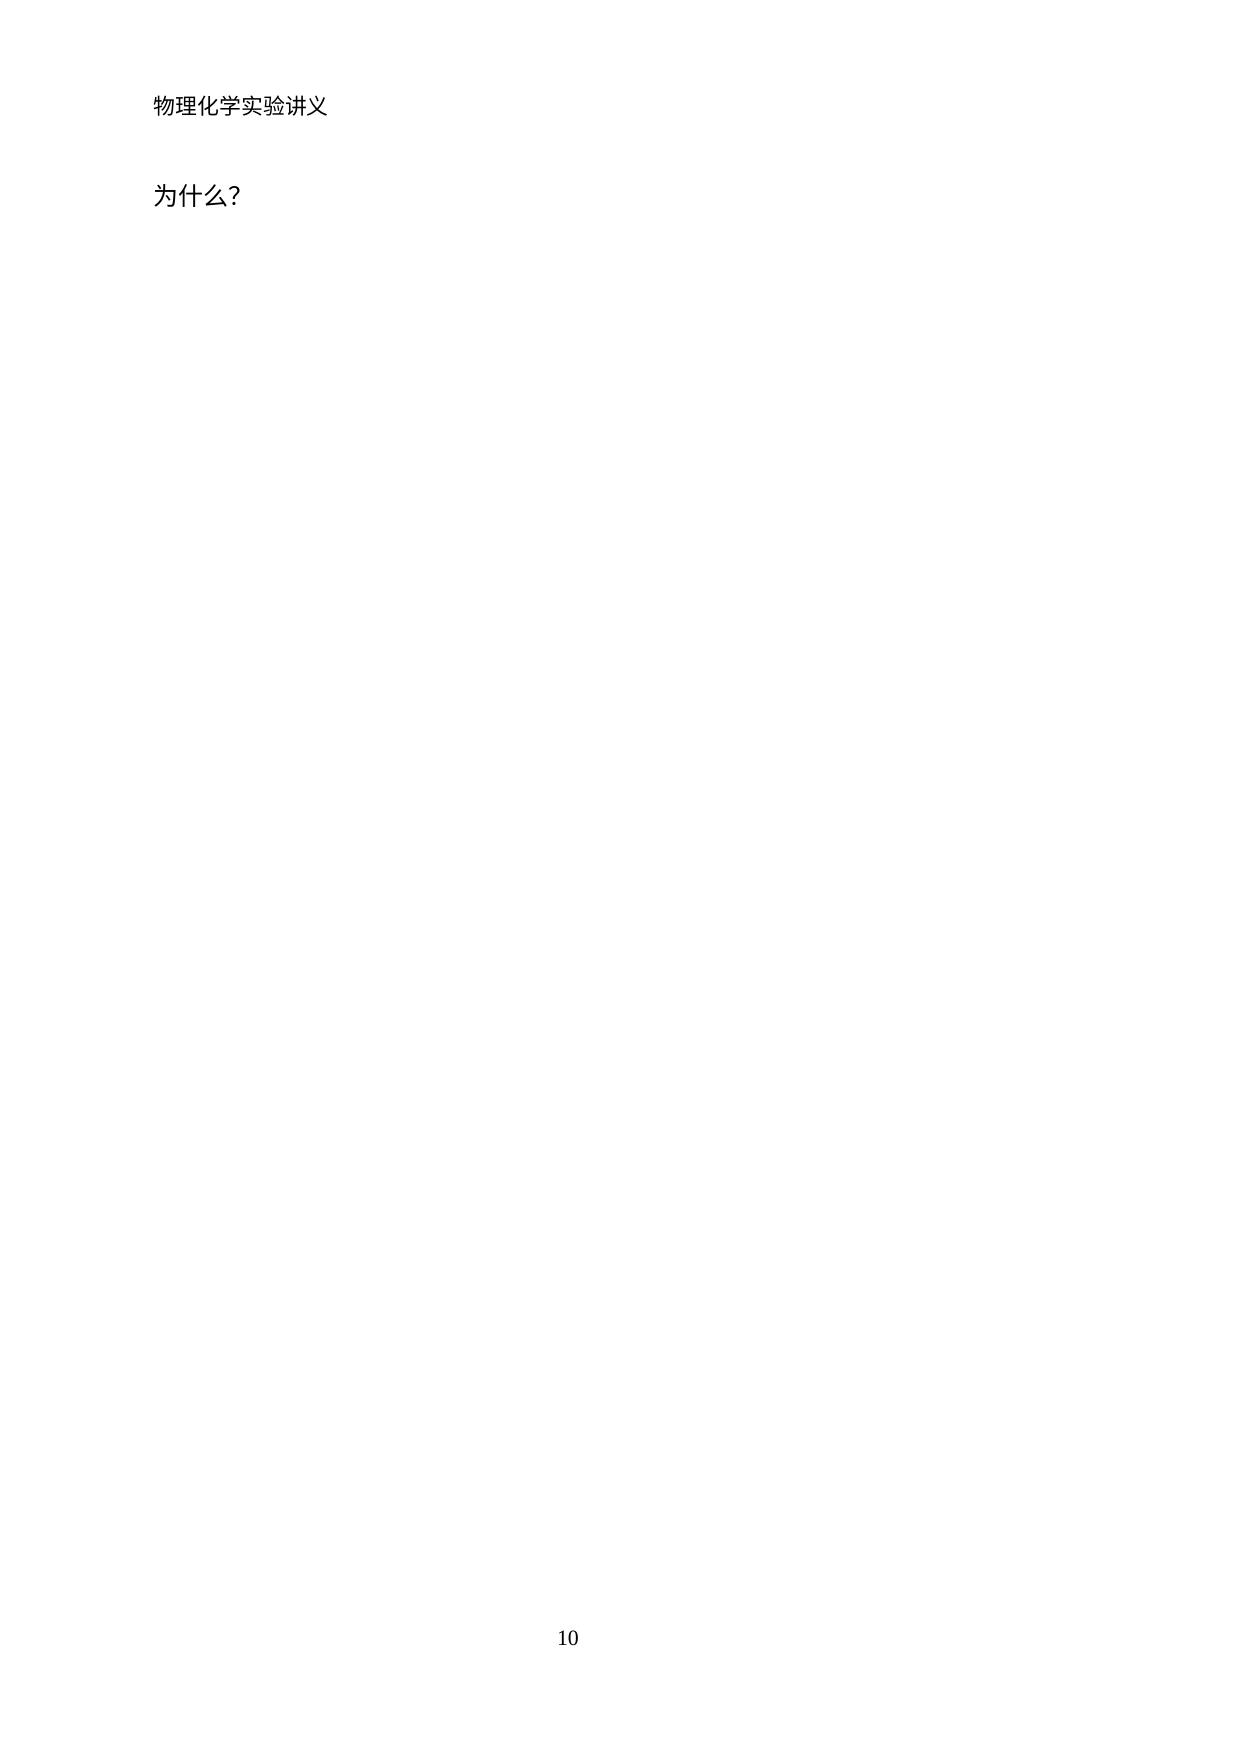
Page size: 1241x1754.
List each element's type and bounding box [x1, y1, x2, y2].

text [153, 162, 1087, 227]
